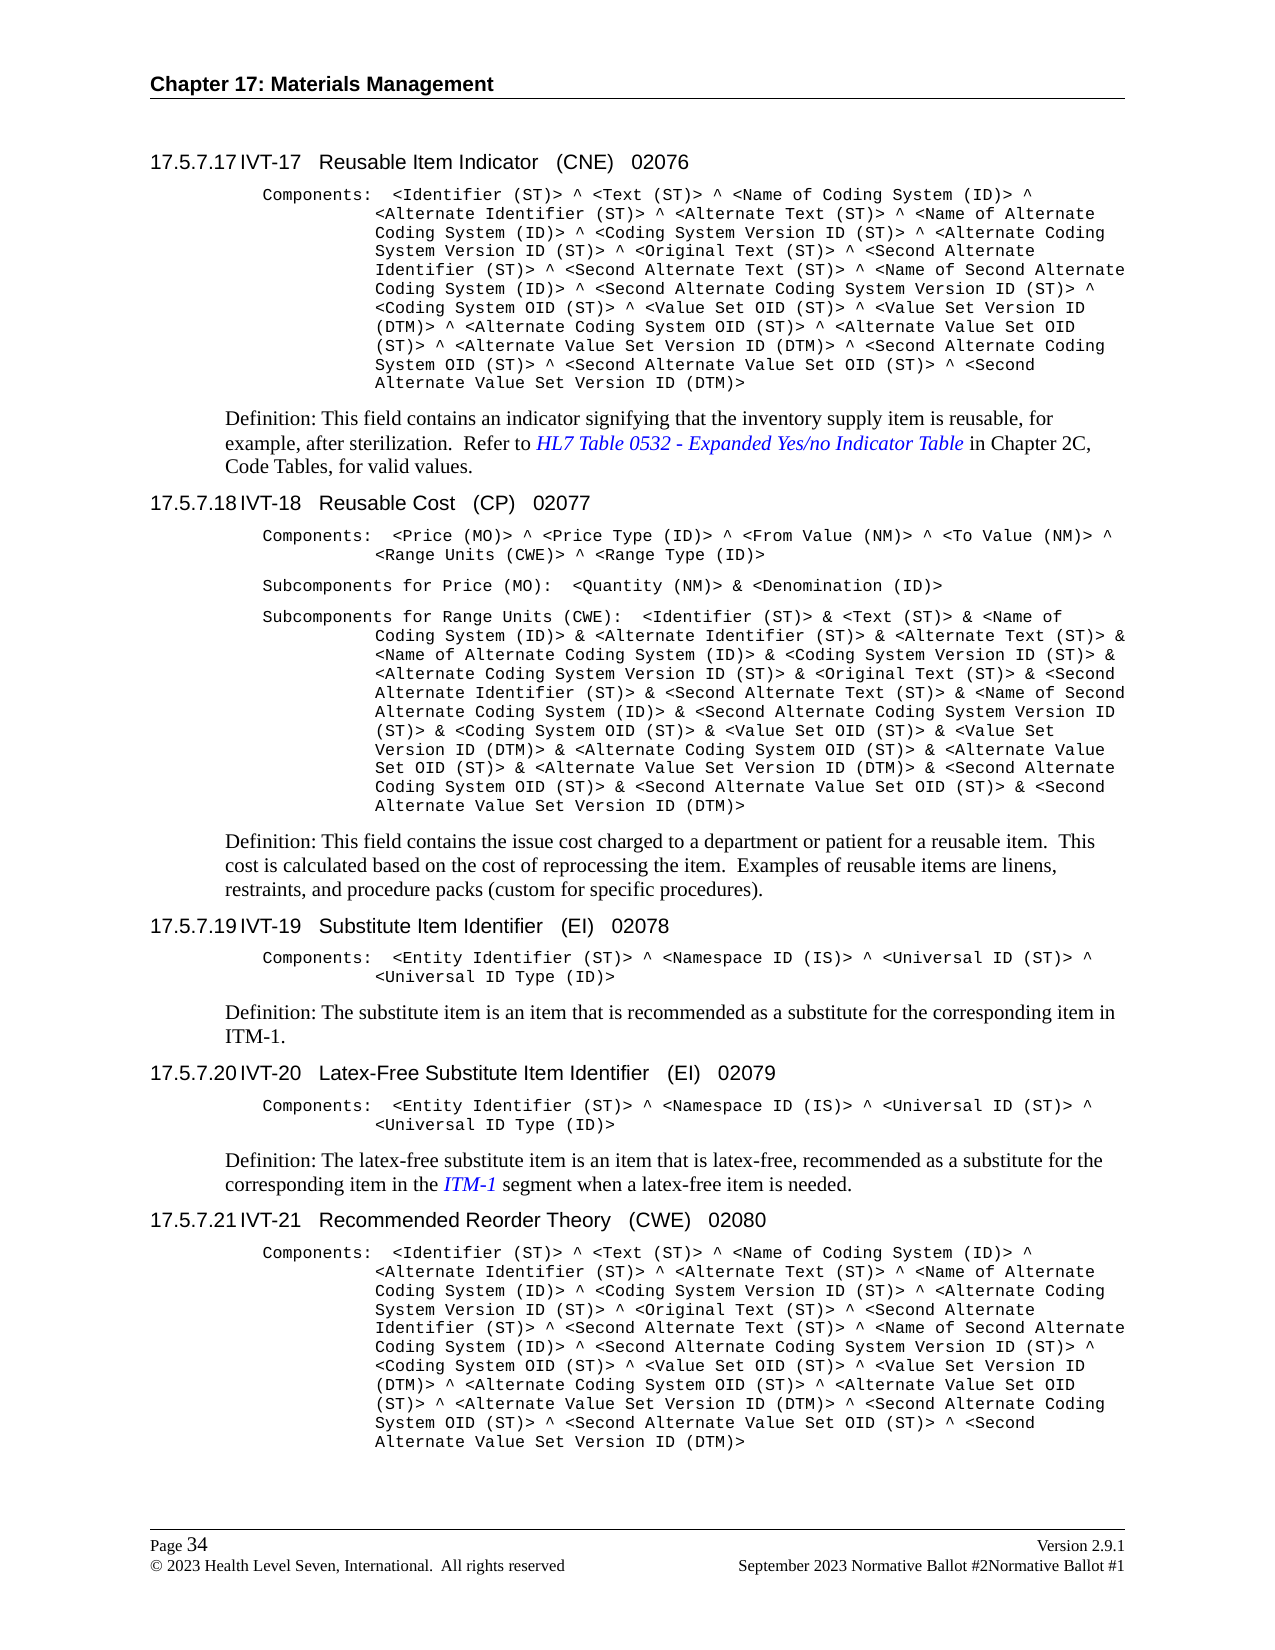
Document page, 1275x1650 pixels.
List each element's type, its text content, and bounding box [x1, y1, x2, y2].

text Components: <Identifier (ST)> ^ <Text (ST)> ^ <Name of Coding System (ID)> ^ <Alternate Identifier (ST)> ^ <Alternate Text (ST)> ^ <Name of Alternate Coding System (ID)> ^ <Coding System Version ID (ST)> ^ <Alternate Coding System Version ID (ST)> ^ <Original Text (ST)> ^ <Second Alternate Identifier (ST)> ^ <Second Alternate Text (ST)> ^ <Name of Second Alternate Coding System (ID)> ^ <Second Alternate Coding System Version ID (ST)> ^ <Coding System OID (ST)> ^ <Value Set OID (ST)> ^ <Value Set Version ID (DTM)> ^ <Alternate Coding System OID (ST)> ^ <Alternate Value Set OID (ST)> ^ <Alternate Value Set Version ID (DTM)> ^ <Second Alternate Coding System OID (ST)> ^ <Second Alternate Value Set OID (ST)> ^ <Second Alternate Value Set Version ID (DTM)> [262, 186, 1125, 394]
subtitle IVT-17 Reusable Item Indicator (CNE) 02076 [150, 150, 1125, 174]
subtitle IVT-20 Latex-Free Substitute Item Identifier (EI) 02079 [150, 1061, 1125, 1085]
text Components: <Price (MO)> ^ <Price Type (ID)> ^ <From Value (NM)> ^ <To Value (NM)> ^ <Range Units (CWE)> ^ <Range Type (ID)> [262, 527, 1125, 565]
text Subcomponents for Range Units (CWE): <Identifier (ST)> & <Text (ST)> & <Name of Coding System (ID)> & <Alternate Identifier (ST)> & <Alternate Text (ST)> & <Name of Alternate Coding System (ID)> & <Coding System Version ID (ST)> & <Alternate Coding System Version ID (ST)> & <Original Text (ST)> & <Second Alternate Identifier (ST)> & <Second Alternate Text (ST)> & <Name of Second Alternate Coding System (ID)> & <Second Alternate Coding System Version ID (ST)> & <Coding System OID (ST)> & <Value Set OID (ST)> & <Value Set Version ID (DTM)> & <Alternate Coding System OID (ST)> & <Alternate Value Set OID (ST)> & <Alternate Value Set Version ID (DTM)> & <Second Alternate Coding System OID (ST)> & <Second Alternate Value Set OID (ST)> & <Second Alternate Value Set Version ID (DTM)> [262, 609, 1125, 816]
text Subcomponents for Price (MO): <Quantity (NM)> & <Denomination (ID)> [262, 578, 1125, 597]
subtitle IVT-19 Substitute Item Identifier (EI) 02078 [150, 914, 1125, 938]
text Components: <Entity Identifier (ST)> ^ <Namespace ID (IS)> ^ <Universal ID (ST)> ^ <Universal ID Type (ID)> [262, 950, 1125, 988]
text Definition: The substitute item is an item that is recommended as a substitute for the corresponding item in ITM-1. [225, 1000, 1125, 1048]
subtitle IVT-18 Reusable Cost (CP) 02077 [150, 491, 1125, 515]
text Components: <Entity Identifier (ST)> ^ <Namespace ID (IS)> ^ <Universal ID (ST)> ^ <Universal ID Type (ID)> [262, 1097, 1125, 1135]
text Definition: The latex-free substitute item is an item that is latex-free, recommended as a substitute for the corresponding item in the ITM-1 segment when a latex-free item is needed. [225, 1148, 1125, 1196]
subtitle IVT-21 Recommended Reorder Theory (CWE) 02080 [150, 1208, 1125, 1232]
text Definition: This field contains the issue cost charged to a department or patient for a reusable item. This cost is calculated based on the cost of reprocessing the item. Examples of reusable items are linens, restraints, and procedure packs (custom for specific procedures). [225, 829, 1125, 901]
text Components: <Identifier (ST)> ^ <Text (ST)> ^ <Name of Coding System (ID)> ^ <Alternate Identifier (ST)> ^ <Alternate Text (ST)> ^ <Name of Alternate Coding System (ID)> ^ <Coding System Version ID (ST)> ^ <Alternate Coding System Version ID (ST)> ^ <Original Text (ST)> ^ <Second Alternate Identifier (ST)> ^ <Second Alternate Text (ST)> ^ <Name of Second Alternate Coding System (ID)> ^ <Second Alternate Coding System Version ID (ST)> ^ <Coding System OID (ST)> ^ <Value Set OID (ST)> ^ <Value Set Version ID (DTM)> ^ <Alternate Coding System OID (ST)> ^ <Alternate Value Set OID (ST)> ^ <Alternate Value Set Version ID (DTM)> ^ <Second Alternate Coding System OID (ST)> ^ <Second Alternate Value Set OID (ST)> ^ <Second Alternate Value Set Version ID (DTM)> [262, 1245, 1125, 1452]
text Definition: This field contains an indicator signifying that the inventory supply item is reusable, for example, after sterilization. Refer to HL7 Table 0532 - Expanded Yes/no Indicator Table in Chapter 2C, Code Tables, for valid values. [225, 406, 1125, 478]
